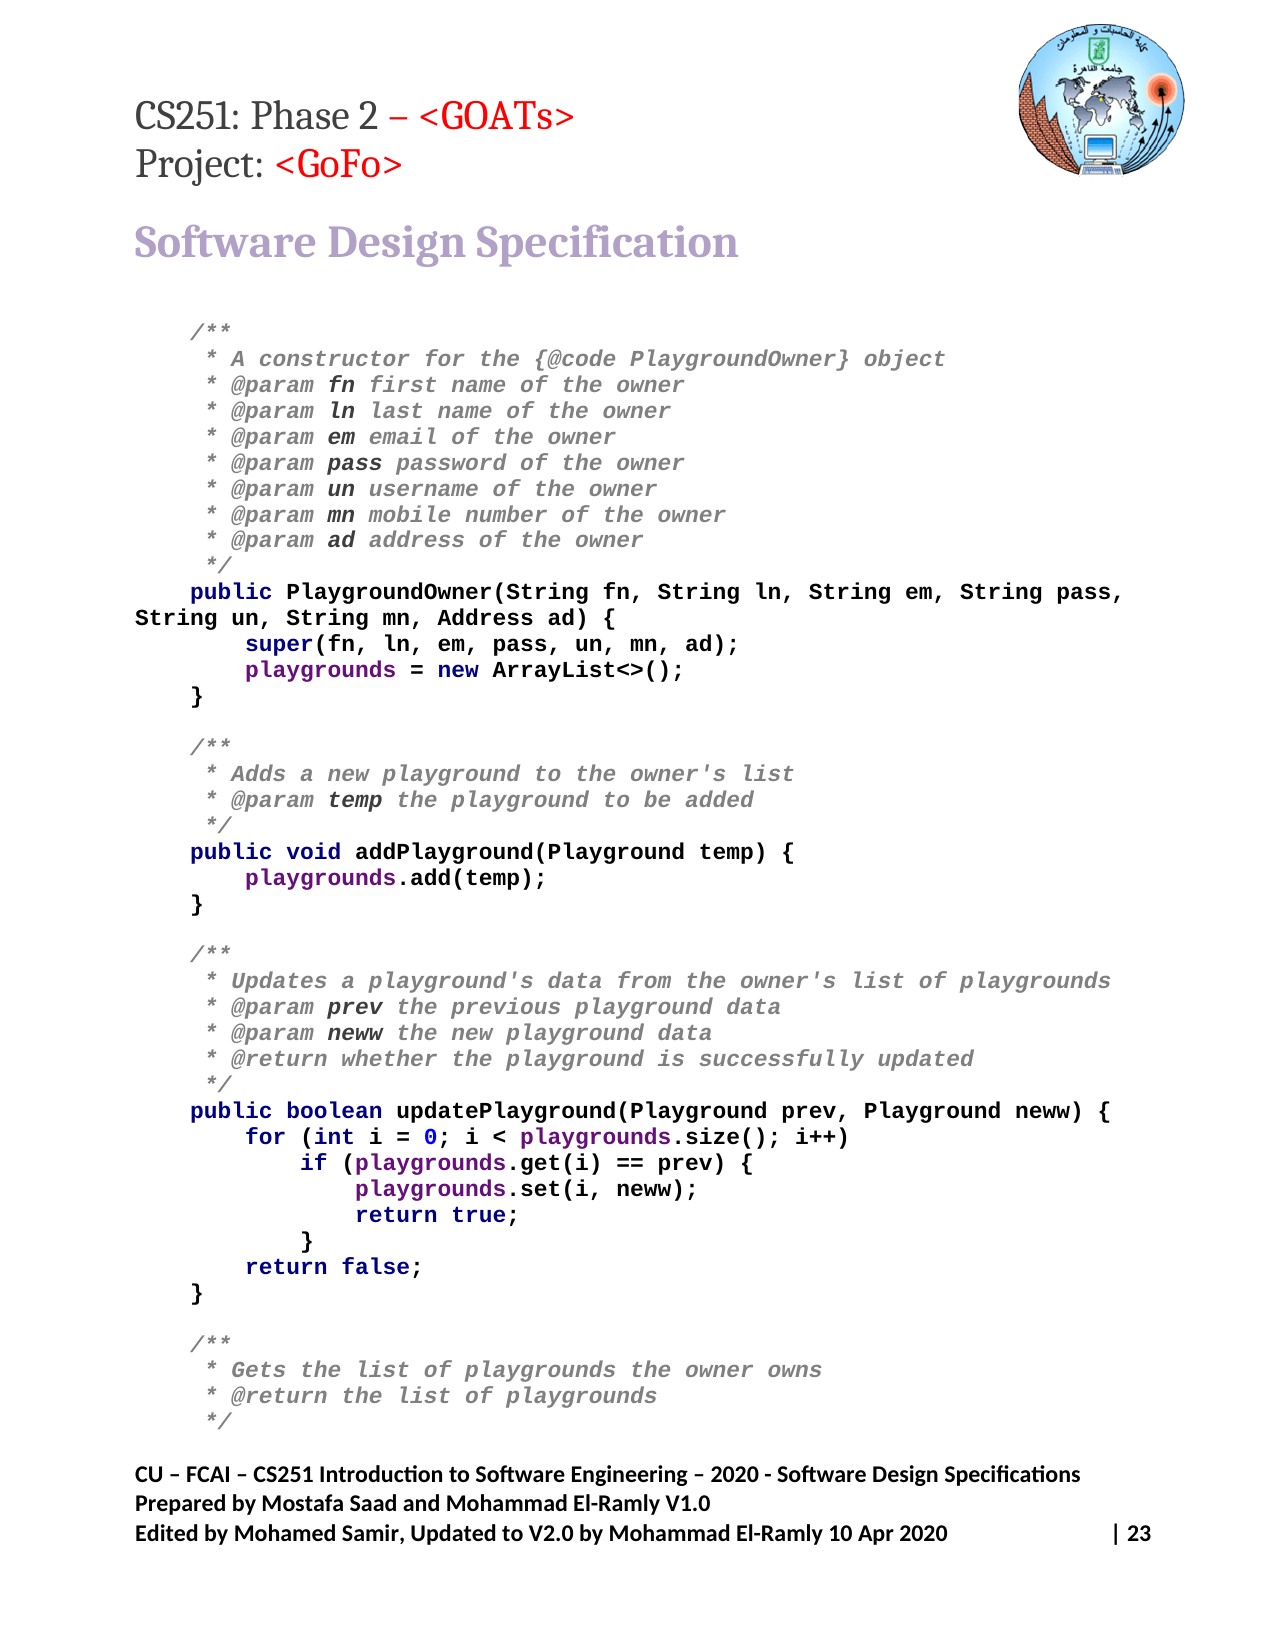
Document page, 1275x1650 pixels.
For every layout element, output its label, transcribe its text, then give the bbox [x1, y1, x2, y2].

picture [1018, 24, 1186, 180]
